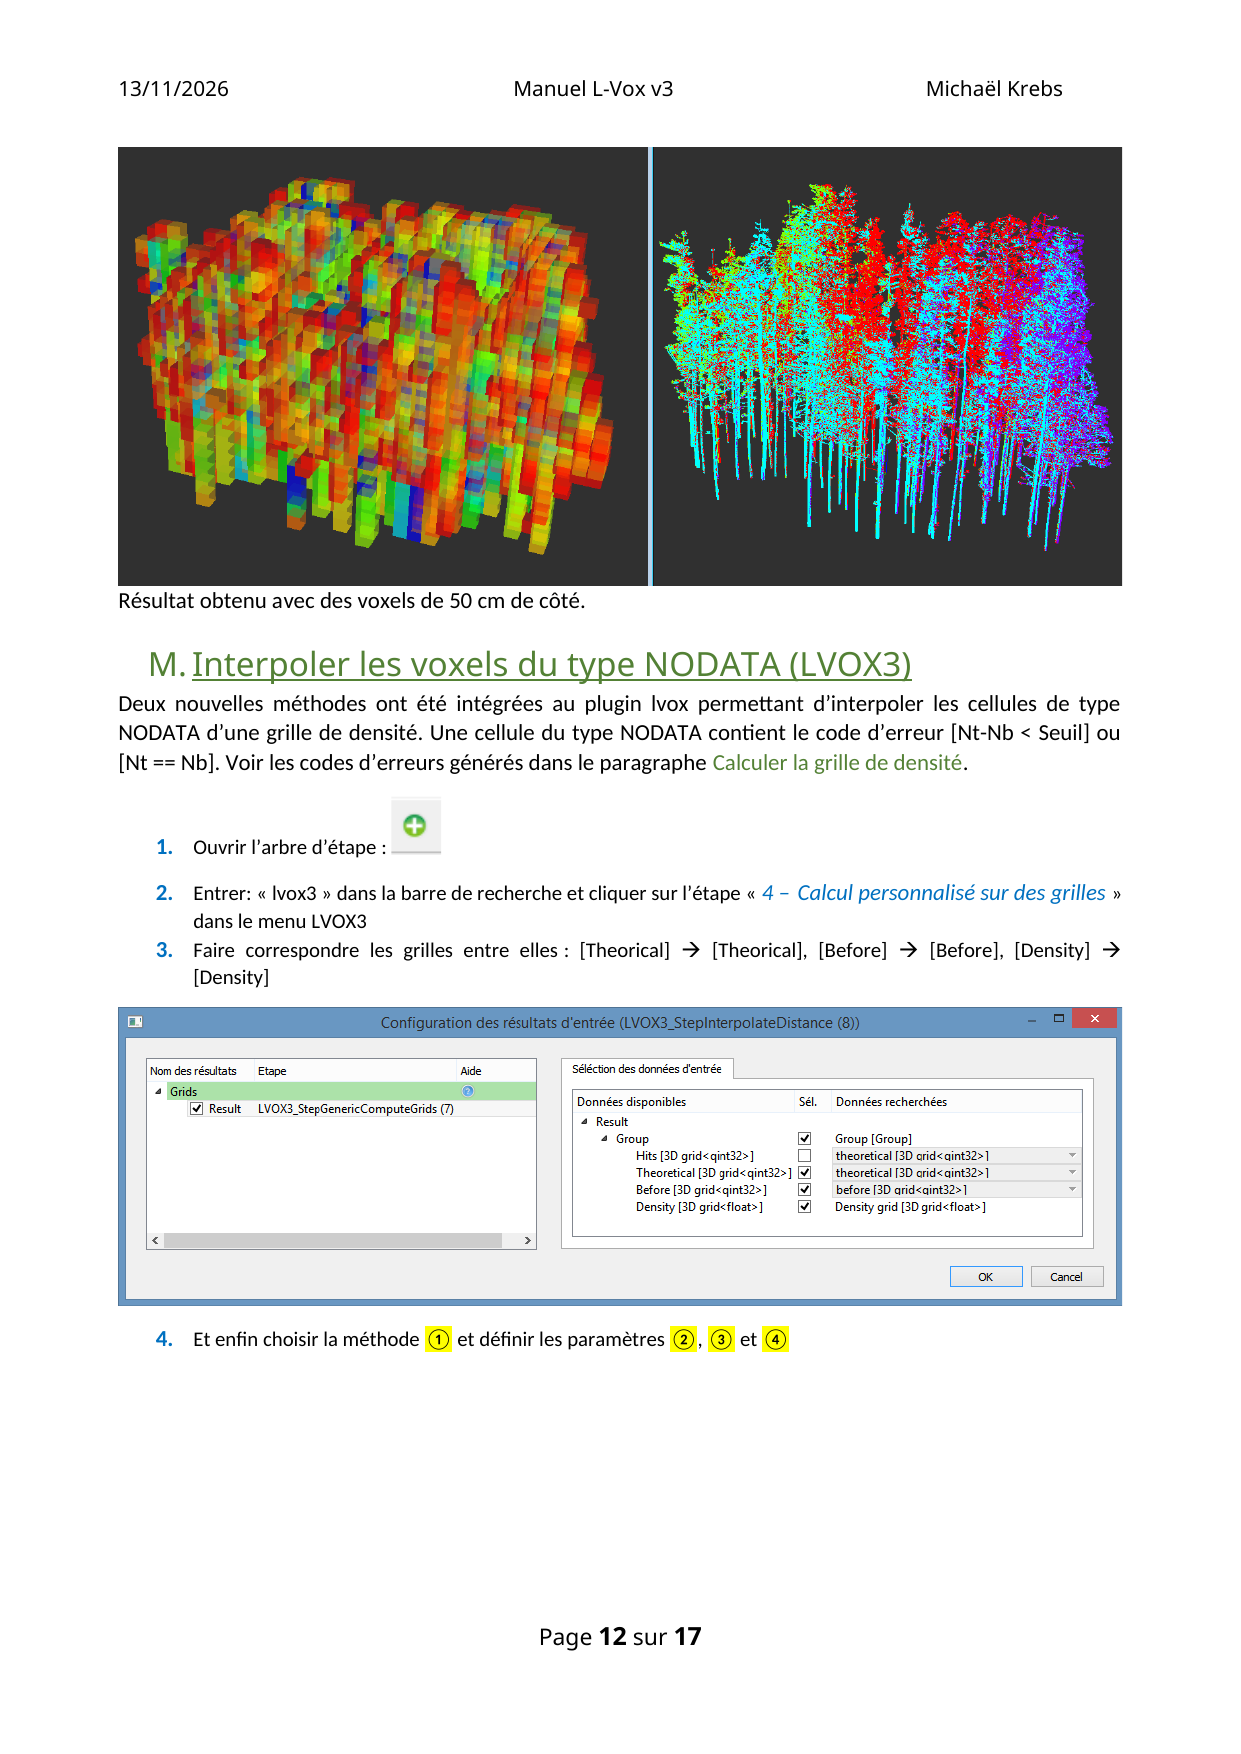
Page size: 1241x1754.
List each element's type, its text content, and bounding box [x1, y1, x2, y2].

picture [118, 147, 1123, 586]
picture [391, 794, 442, 855]
text Résultat obtenu avec des voxels de 50 cm de côté. [118, 586, 1122, 614]
list Faire correspondre les grilles entre elles : [Theorical] [Theorical], [Before] [Before], [Density] [Density] [156, 935, 1122, 989]
list Entrer: « lvox3 » dans la barre de recherche et cliquer sur l’étape « 4 – Calcul personnalisé sur des grilles » dans le menu LVOX3 [156, 878, 1122, 933]
list Et enfin choisir la méthode ① et définir les paramètres ②, ③ et ④ [156, 1324, 1122, 1352]
text Deux nouvelles méthodes ont été intégrées au plugin lvox permettant d’interpoler les cellules de type NODATA d’une grille de densité. Une cellule du type NODATA contient le code d’erreur [Nt-Nb < Seuil] ou [Nt == Nb]. Voir les codes d’erreurs générés dans le paragraphe Calcul de la grille de densité. [118, 689, 1122, 776]
list Ouvrir l’arbre d’étape : [156, 794, 1122, 860]
subtitle Interpoler les voxels du type NODATA (LVOX3) [148, 641, 1122, 686]
picture [118, 1007, 1123, 1306]
